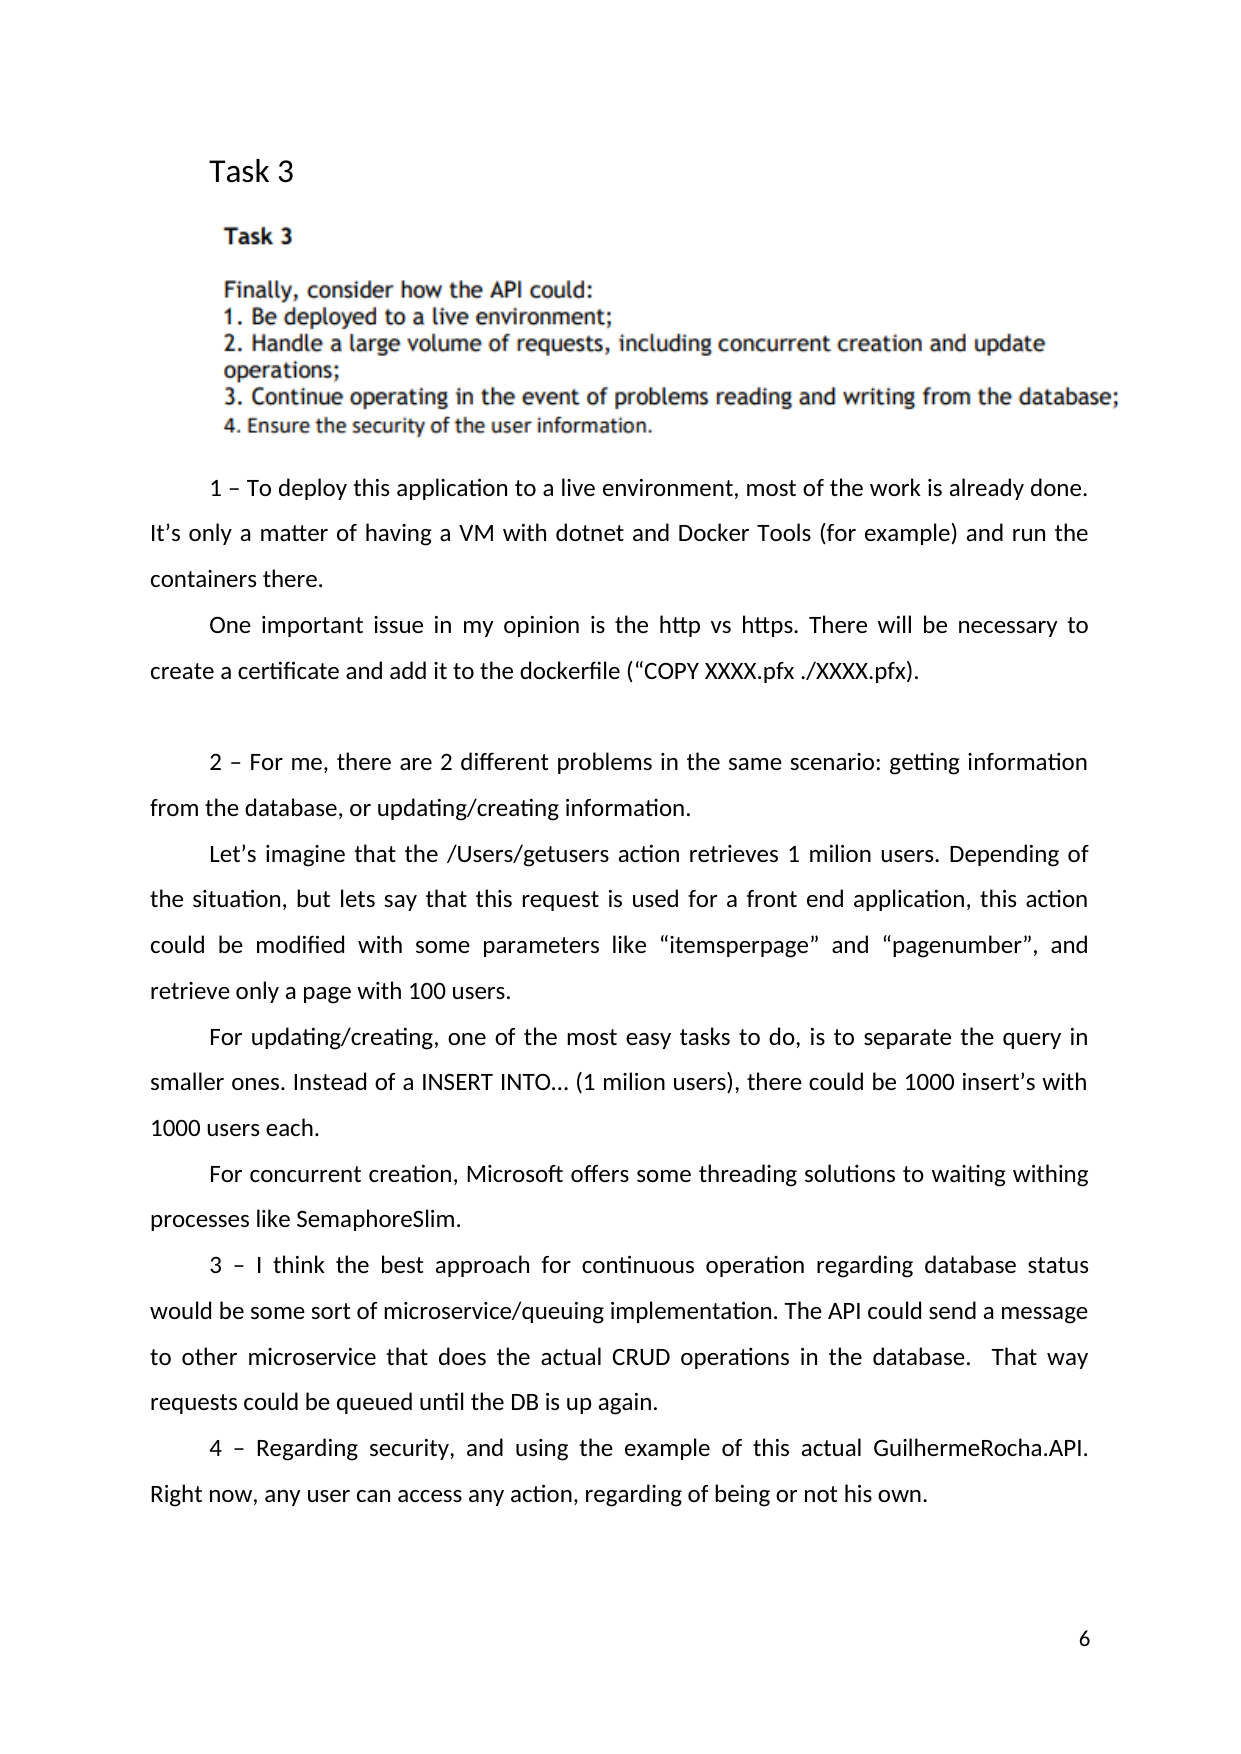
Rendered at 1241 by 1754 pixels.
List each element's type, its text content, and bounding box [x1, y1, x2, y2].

text For updating/creating, one of the most easy tasks to do, is to separate the query in smaller ones. Instead of a INSERT INTO… (1 milion users), there could be 1000 insert’s with 1000 users each. [150, 1021, 1090, 1143]
text 1 – To deploy this application to a live environment, most of the work is already done. It’s only a matter of having a VM with dotnet and Docker Tools (for example) and run the containers there. [150, 472, 1090, 594]
picture [209, 211, 1141, 458]
text Let’s imagine that the /Users/getusers action retrieves 1 milion users. Depending of the situation, but lets say that this request is used for a front end application, this action could be modified with some parameters like “itemsperpage” and “pagenumber”, and retrieve only a page with 100 users. [150, 838, 1090, 1005]
text 3 – I think the best approach for continuous operation regarding database status would be some sort of microservice/queuing implementation. The API could send a message to other microservice that does the actual CRUD operations in the database. That way requests could be queued until the DB is up again. [150, 1249, 1090, 1417]
text 2 – For me, there are 2 different problems in the same scenario: getting information from the database, or updating/creating information. [150, 746, 1090, 822]
text 4 – Regarding security, and using the example of this actual GuilhermeRocha.API. Right now, any user can access any action, regarding of being or not his own. [150, 1432, 1090, 1508]
text One important issue in my opinion is the http vs https. There will be necessary to create a certificate and add it to the dockerfile (“COPY XXXX.pfx ./XXXX.pfx). [150, 609, 1090, 685]
text For concurrent creation, Microsoft offers some threading solutions to waiting withing processes like SemaphoreSlim. [150, 1158, 1090, 1234]
text Task 3 [150, 150, 1090, 191]
